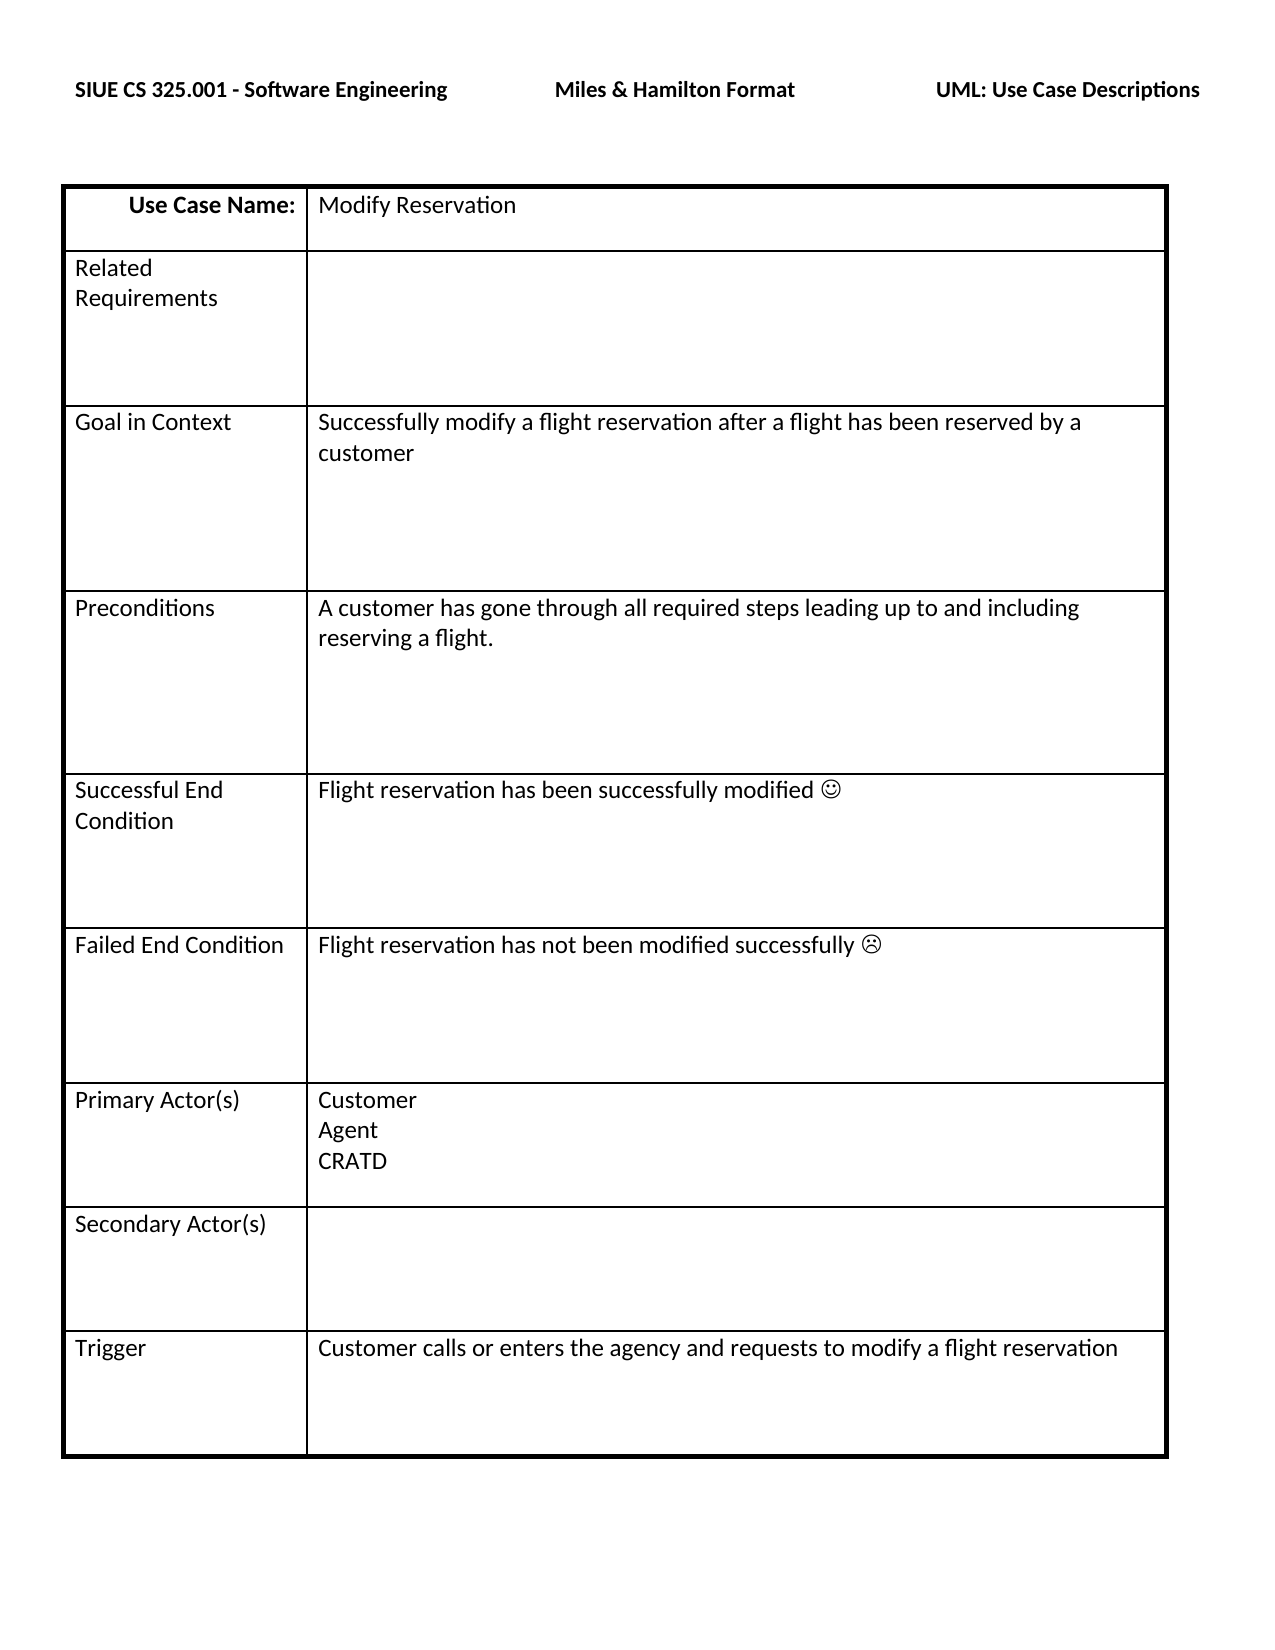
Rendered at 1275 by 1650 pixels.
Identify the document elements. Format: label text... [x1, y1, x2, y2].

table_cell [308, 1208, 1164, 1330]
table_header Use Case Name: [66, 189, 306, 250]
table_cell Successfully modify a flight reservation after a flight has been reserved by a customer [308, 407, 1164, 590]
table_cell Customer Agent CRATD [308, 1084, 1164, 1206]
table_cell Failed End Condition [66, 929, 306, 1082]
table_cell Goal in Context [66, 407, 306, 590]
table_cell Primary Actor(s) [66, 1084, 306, 1206]
table_cell Customer calls or enters the agency and requests to modify a flight reservation [308, 1332, 1164, 1454]
table_cell Successful End Condition [66, 775, 306, 927]
table_cell [308, 252, 1164, 404]
table_cell Secondary Actor(s) [66, 1208, 306, 1330]
table_cell Trigger [66, 1332, 306, 1454]
table_header Modify Reservation [308, 189, 1164, 250]
table_cell Flight reservation has not been modified successfully [308, 929, 1164, 1082]
table_cell Preconditions [66, 592, 306, 772]
table_cell Related Requirements [66, 252, 306, 404]
table_cell Flight reservation has been successfully modified [308, 775, 1164, 927]
table_cell A customer has gone through all required steps leading up to and including reserving a flight. [308, 592, 1164, 772]
